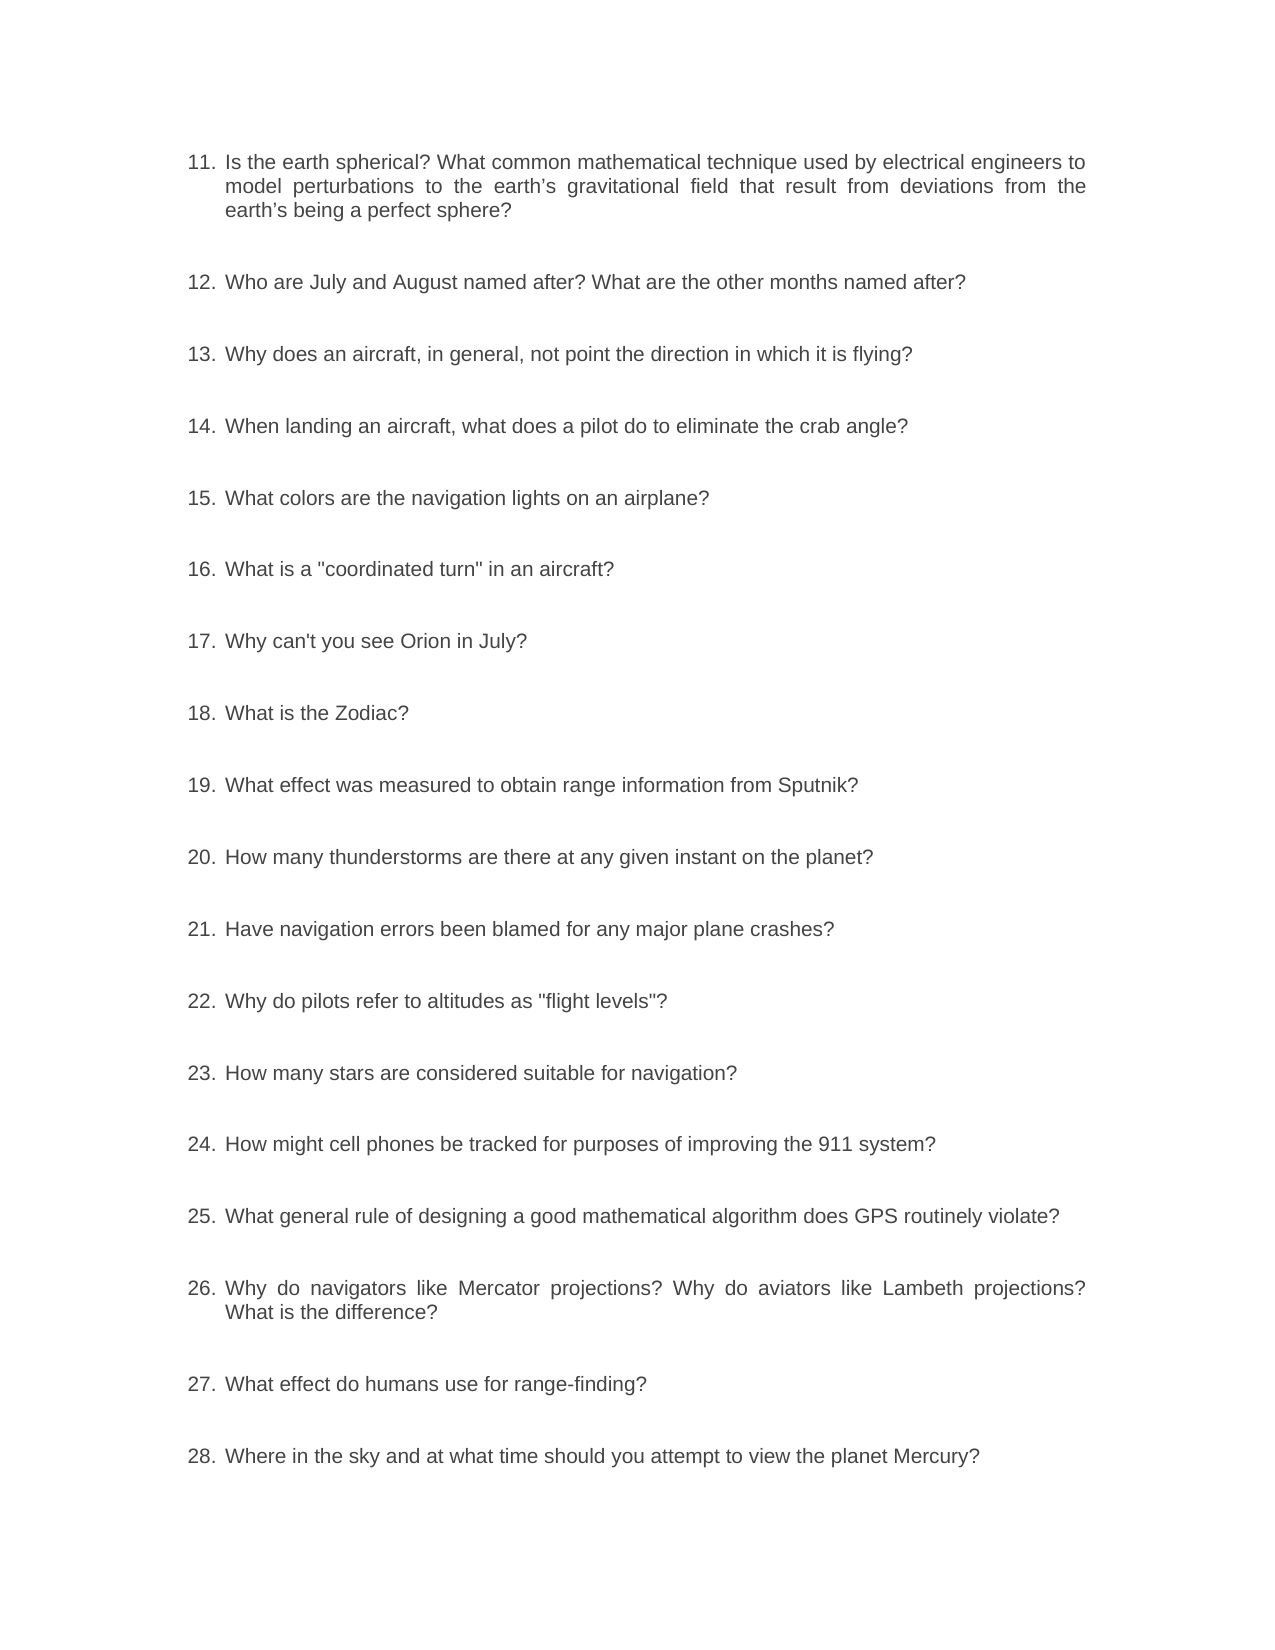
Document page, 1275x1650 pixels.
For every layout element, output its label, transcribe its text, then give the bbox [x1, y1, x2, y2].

list How many stars are considered suitable for navigation? [187, 1060, 1087, 1084]
list How might cell phones be tracked for purposes of improving the 911 system? [187, 1132, 1087, 1156]
list What effect was measured to obtain range information from Sputnik? [187, 773, 1087, 797]
list What effect do humans use for range-finding? [187, 1372, 1087, 1396]
list What colors are the navigation lights on an airplane? [187, 485, 1087, 509]
list How many thunderstorms are there at any given instant on the planet? [187, 845, 1087, 869]
list Have navigation errors been blamed for any major plane crashes? [187, 917, 1087, 941]
list When landing an aircraft, what does a pilot do to eliminate the crab angle? [187, 413, 1087, 437]
list Why can't you see Orion in July? [187, 629, 1087, 653]
list Why do pilots refer to altitudes as "flight levels"? [187, 988, 1087, 1012]
list What general rule of designing a good mathematical algorithm does GPS routinely violate? [187, 1204, 1087, 1228]
list Where in the sky and at what time should you attempt to view the planet Mercury? [187, 1444, 1087, 1468]
list Is the earth spherical? What common mathematical technique used by electrical engineers to model perturbations to the earth’s gravitational field that result from deviations from the earth’s being a perfect sphere? [187, 150, 1087, 222]
list Who are July and August named after? What are the other months named after? [187, 270, 1087, 294]
list Why does an aircraft, in general, not point the direction in which it is flying? [187, 342, 1087, 366]
list Why do navigators like Mercator projections? Why do aviators like Lambeth projections? What is the difference? [187, 1276, 1087, 1324]
list What is a "coordinated turn" in an aircraft? [187, 557, 1087, 581]
list What is the Zodiac? [187, 701, 1087, 725]
